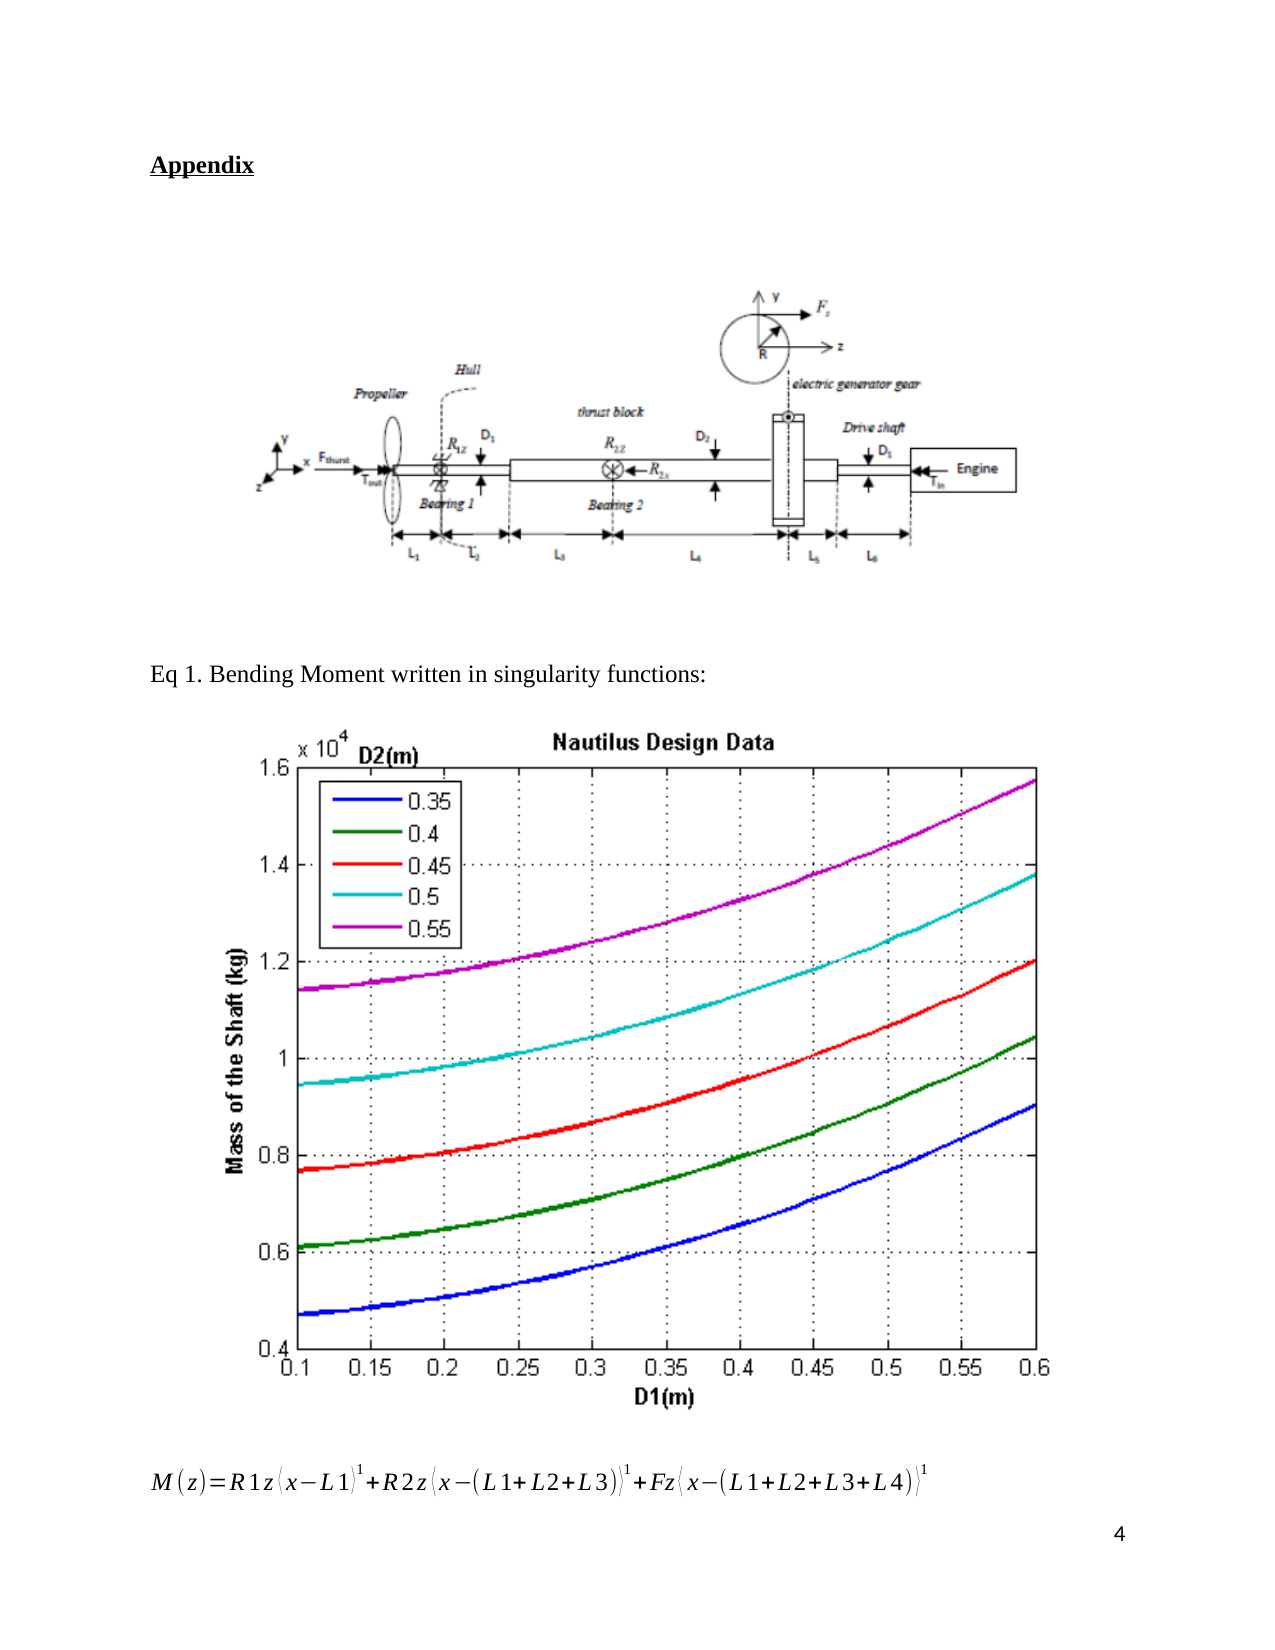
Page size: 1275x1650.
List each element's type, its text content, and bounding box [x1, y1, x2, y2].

picture [150, 228, 1122, 597]
picture [173, 713, 1124, 1422]
text Appendix [150, 150, 1125, 209]
